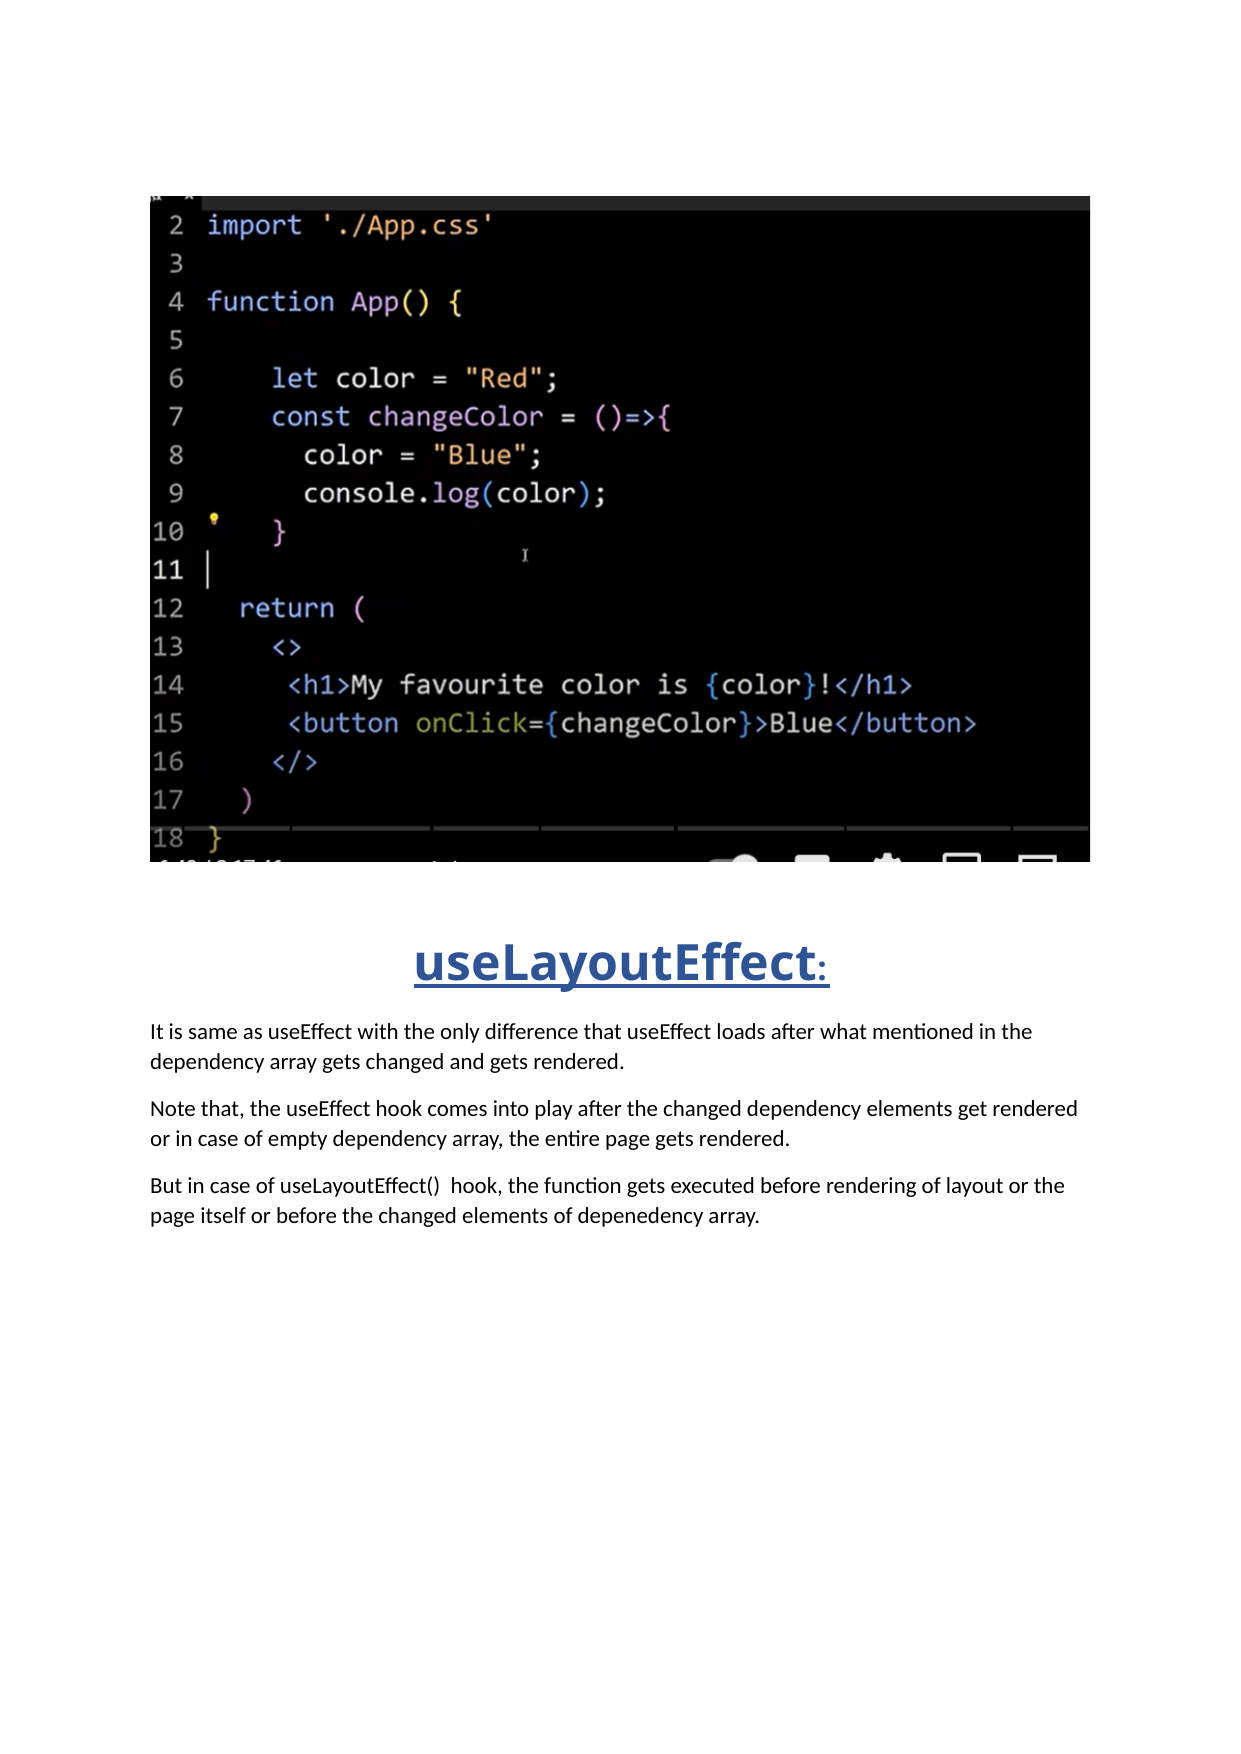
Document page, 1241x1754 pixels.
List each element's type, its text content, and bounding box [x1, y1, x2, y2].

text It is same as useEffect with the only difference that useEffect loads after what mentioned in the dependency array gets changed and gets rendered. [150, 1017, 1090, 1076]
text useLayoutEffect: [150, 927, 1090, 995]
text Note that, the useEffect hook comes into play after the changed dependency elements get rendered or in case of empty dependency array, the entire page gets rendered. [150, 1094, 1090, 1153]
text But in case of useLayoutEffect() hook, the function gets executed before rendering of layout or the page itself or before the changed elements of depenedency array. [150, 1171, 1090, 1230]
picture [150, 196, 1091, 862]
